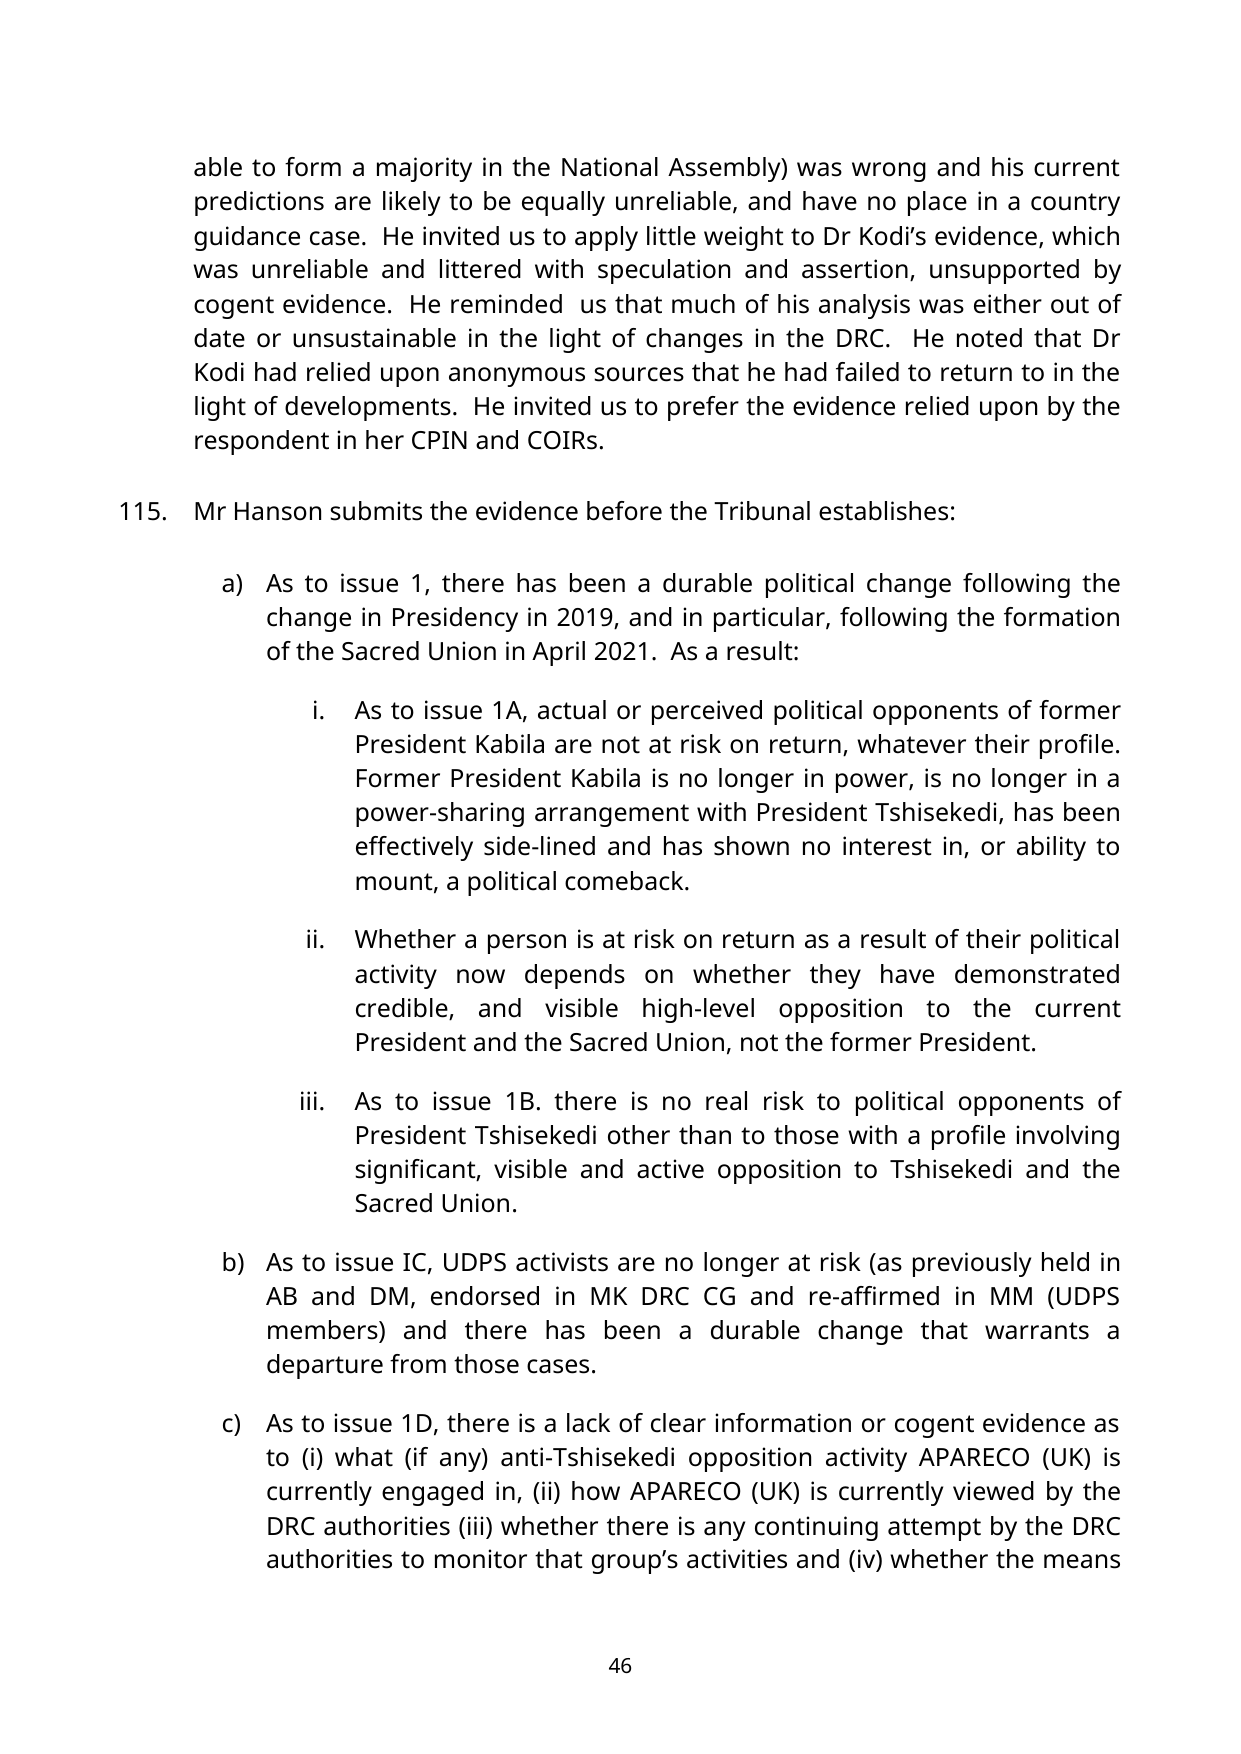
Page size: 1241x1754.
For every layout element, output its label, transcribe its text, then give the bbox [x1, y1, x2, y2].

list Whether a person is at risk on return as a result of their political activity now depends on whether they have demonstrated credible, and visible high-level opposition to the current President and the Sacred Union, not the former President. [325, 922, 1122, 1058]
list As to issue 1B. there is no real risk to political opponents of President Tshisekedi other than to those with a profile involving significant, visible and active opposition to Tshisekedi and the Sacred Union. [325, 1083, 1122, 1220]
text a) As to issue 1, there has been a durable political change following the change in Presidency in 2019, and in particular, following the formation of the Sacred Union in April 2021. As a result: [221, 566, 1122, 668]
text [221, 1406, 1122, 1576]
text b) As to issue IC, UDPS activists are no longer at risk (as previously held in AB and DM, endorsed in MK DRC CG and re-affirmed in MM (UDPS members) and there has been a durable change that warrants a departure from those cases. [221, 1245, 1122, 1381]
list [118, 150, 1122, 457]
list As to issue 1A, actual or perceived political opponents of former President Kabila are not at risk on return, whatever their profile. Former President Kabila is no longer in power, is no longer in a power-sharing arrangement with President Tshisekedi, has been effectively side-lined and has shown no interest in, or ability to mount, a political comeback. [325, 693, 1122, 897]
list Mr Hanson submits the evidence before the Tribunal establishes: [118, 494, 1122, 528]
